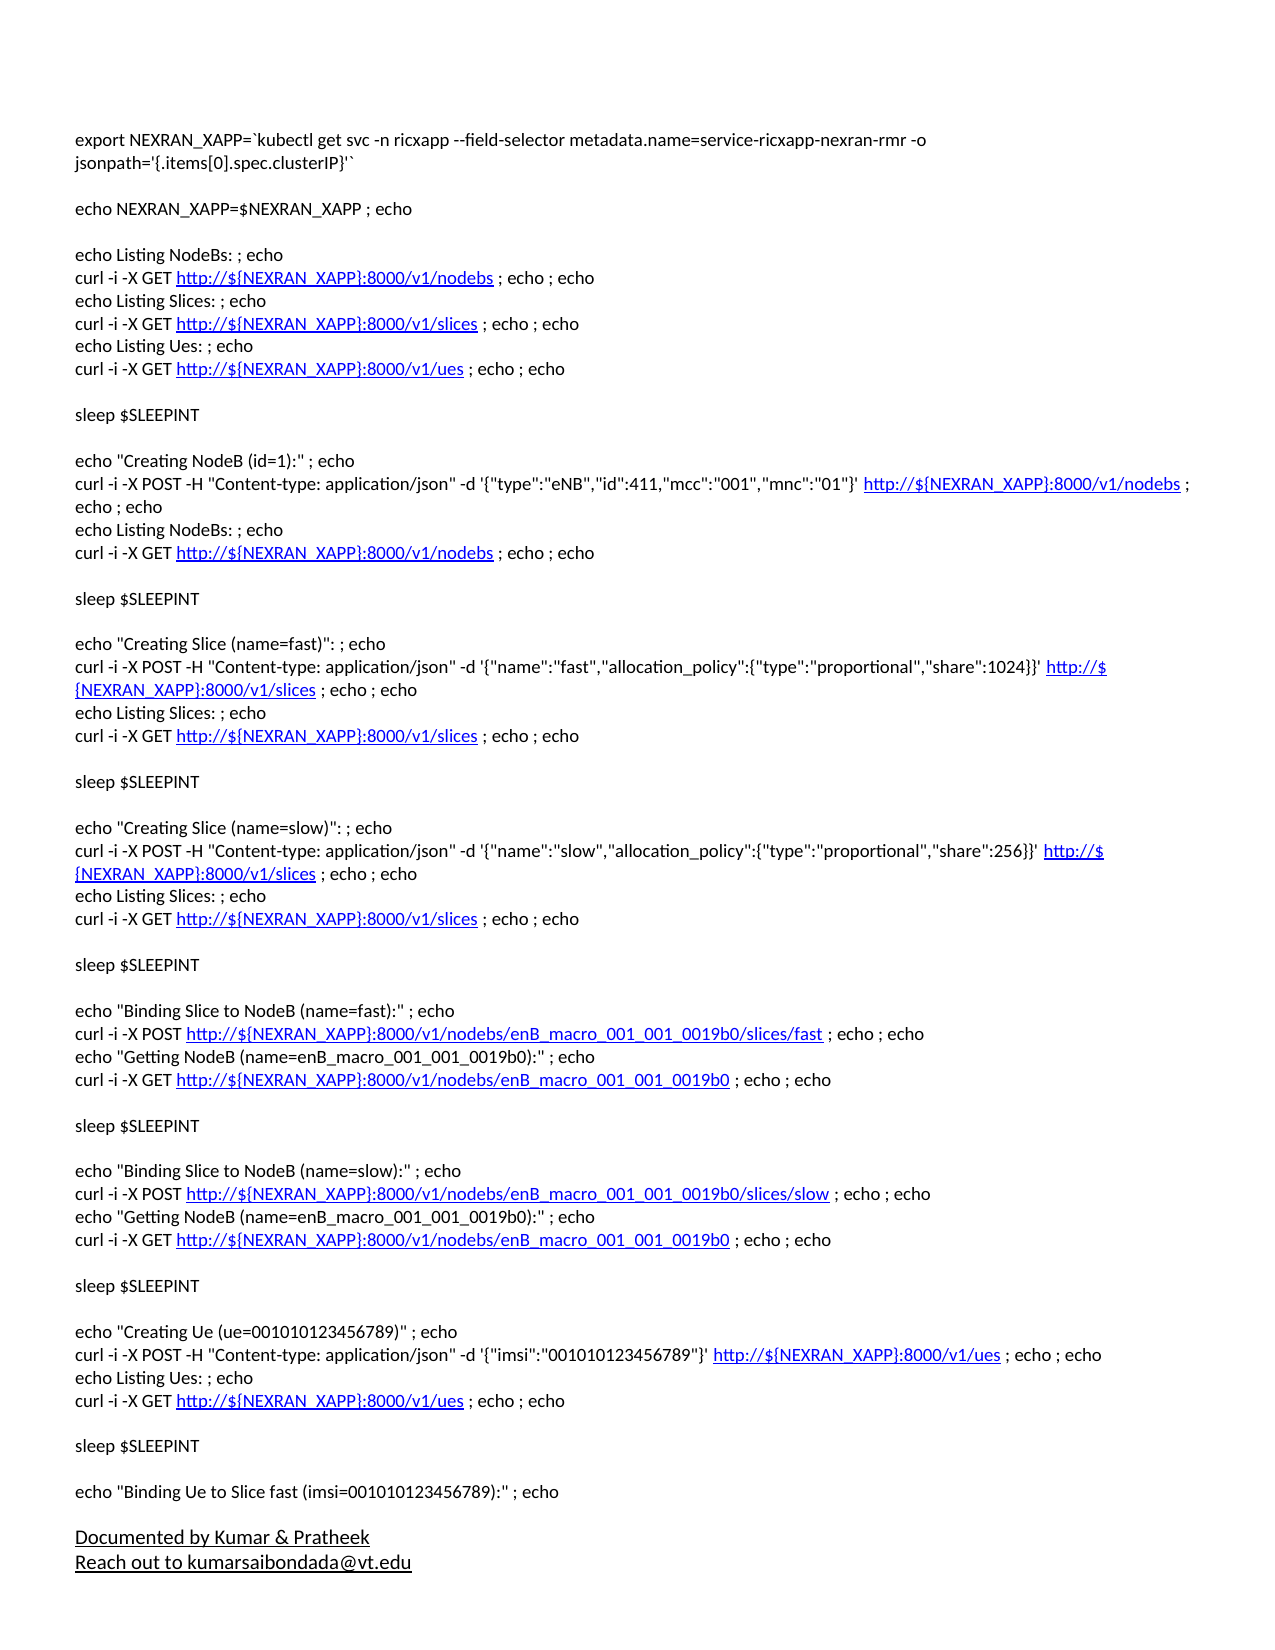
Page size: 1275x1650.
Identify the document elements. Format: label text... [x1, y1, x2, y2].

text curl -i -X GET http://${NEXRAN_XAPP}:8000/v1/slices ; echo ; echo [75, 908, 1200, 931]
text sleep $SLEEPINT [75, 1435, 1200, 1458]
text echo NEXRAN_XAPP=$NEXRAN_XAPP ; echo [75, 197, 1200, 220]
text echo Listing Slices: ; echo [75, 885, 1200, 908]
text echo "Creating Ue (ue=001010123456789)" ; echo [75, 1320, 1200, 1343]
text echo Listing Slices: ; echo [75, 701, 1200, 724]
text curl -i -X POST -H "Content-type: application/json" -d '{"name":"slow","allocation_policy":{"type":"proportional","share":256}}' http://${NEXRAN_XAPP}:8000/v1/slices ; echo ; echo [75, 839, 1200, 885]
text echo "Getting NodeB (name=enB_macro_001_001_0019b0):" ; echo [75, 1206, 1200, 1228]
text echo "Creating Slice (name=fast)": ; echo [75, 633, 1200, 656]
text sleep $SLEEPINT [75, 587, 1200, 610]
text curl -i -X GET http://${NEXRAN_XAPP}:8000/v1/slices ; echo ; echo [75, 312, 1200, 335]
text curl -i -X GET http://${NEXRAN_XAPP}:8000/v1/nodebs/enB_macro_001_001_0019b0 ; echo ; echo [75, 1068, 1200, 1091]
text curl -i -X GET http://${NEXRAN_XAPP}:8000/v1/nodebs ; echo ; echo [75, 541, 1200, 564]
text echo Listing NodeBs: ; echo [75, 518, 1200, 541]
text curl -i -X POST -H "Content-type: application/json" -d '{"name":"fast","allocation_policy":{"type":"proportional","share":1024}}' http://${NEXRAN_XAPP}:8000/v1/slices ; echo ; echo [75, 656, 1200, 701]
text curl -i -X GET http://${NEXRAN_XAPP}:8000/v1/slices ; echo ; echo [75, 724, 1200, 747]
text echo "Creating Slice (name=slow)": ; echo [75, 816, 1200, 839]
text echo "Binding Slice to NodeB (name=fast):" ; echo [75, 999, 1200, 1022]
text curl -i -X GET http://${NEXRAN_XAPP}:8000/v1/ues ; echo ; echo [75, 358, 1200, 381]
text curl -i -X GET http://${NEXRAN_XAPP}:8000/v1/nodebs ; echo ; echo [75, 266, 1200, 289]
text echo Listing Ues: ; echo [75, 1366, 1200, 1389]
text echo Listing NodeBs: ; echo [75, 243, 1200, 266]
text echo Listing Ues: ; echo [75, 335, 1200, 358]
text curl -i -X GET http://${NEXRAN_XAPP}:8000/v1/nodebs/enB_macro_001_001_0019b0 ; echo ; echo [75, 1228, 1200, 1251]
text curl -i -X POST http://${NEXRAN_XAPP}:8000/v1/nodebs/enB_macro_001_001_0019b0/slices/fast ; echo ; echo [75, 1022, 1200, 1045]
text sleep $SLEEPINT [75, 403, 1200, 426]
text export NEXRAN_XAPP=`kubectl get svc -n ricxapp --field-selector metadata.name=service-ricxapp-nexran-rmr -o jsonpath='{.items[0].spec.clusterIP}'` [75, 128, 1200, 174]
text echo "Binding Slice to NodeB (name=slow):" ; echo [75, 1160, 1200, 1183]
text curl -i -X POST -H "Content-type: application/json" -d '{"imsi":"001010123456789"}' http://${NEXRAN_XAPP}:8000/v1/ues ; echo ; echo [75, 1343, 1200, 1366]
text curl -i -X POST http://${NEXRAN_XAPP}:8000/v1/nodebs/enB_macro_001_001_0019b0/slices/slow ; echo ; echo [75, 1183, 1200, 1206]
text echo "Creating NodeB (id=1):" ; echo [75, 449, 1200, 472]
text echo "Binding Ue to Slice fast (imsi=001010123456789):" ; echo [75, 1481, 1200, 1503]
text sleep $SLEEPINT [75, 770, 1200, 793]
text sleep $SLEEPINT [75, 1114, 1200, 1137]
text curl -i -X POST -H "Content-type: application/json" -d '{"type":"eNB","id":411,"mcc":"001","mnc":"01"}' http://${NEXRAN_XAPP}:8000/v1/nodebs ; echo ; echo [75, 472, 1200, 518]
text sleep $SLEEPINT [75, 953, 1200, 976]
text curl -i -X GET http://${NEXRAN_XAPP}:8000/v1/ues ; echo ; echo [75, 1389, 1200, 1412]
text sleep $SLEEPINT [75, 1274, 1200, 1297]
text echo "Getting NodeB (name=enB_macro_001_001_0019b0):" ; echo [75, 1045, 1200, 1068]
text echo Listing Slices: ; echo [75, 289, 1200, 312]
